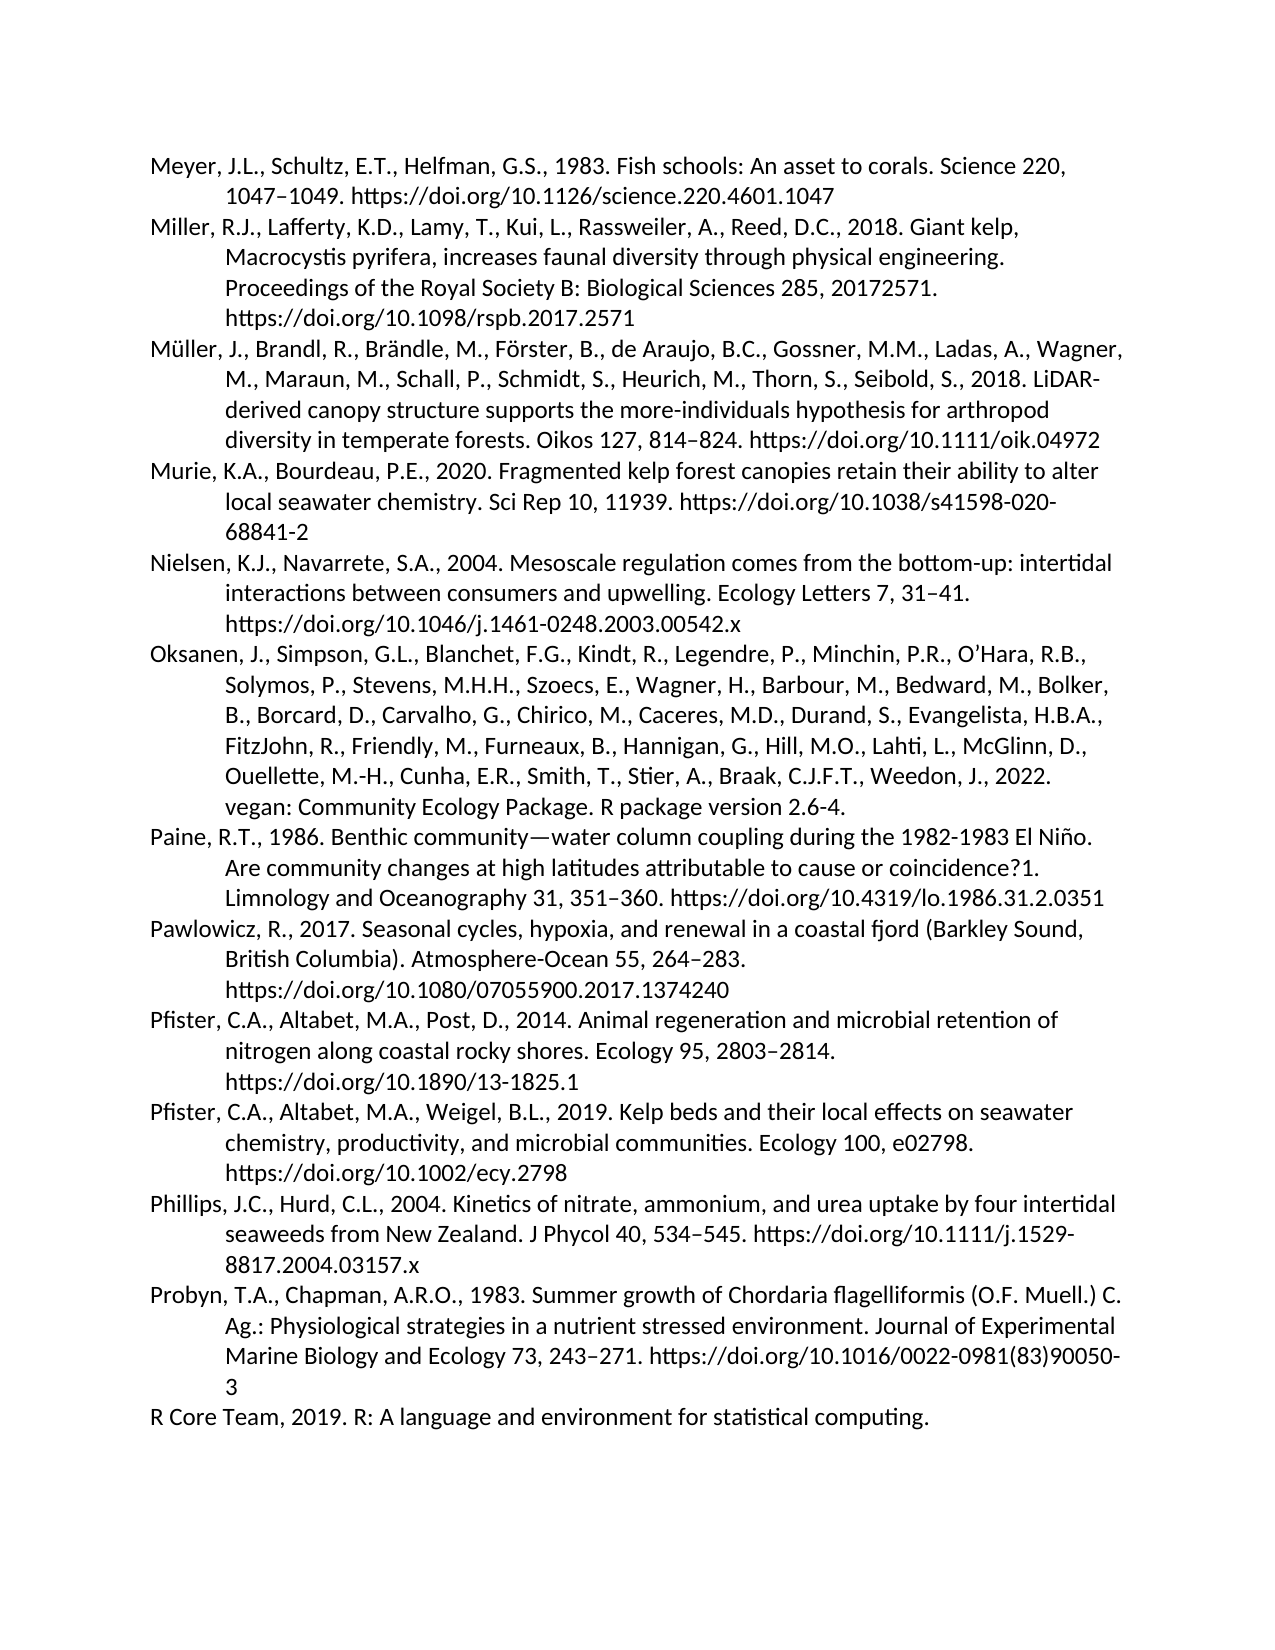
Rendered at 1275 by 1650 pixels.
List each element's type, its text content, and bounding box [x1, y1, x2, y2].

text Müller, J., Brandl, R., Brändle, M., Förster, B., de Araujo, B.C., Gossner, M.M., Ladas, A., Wagner, M., Maraun, M., Schall, P., Schmidt, S., Heurich, M., Thorn, S., Seibold, S., 2018. LiDAR-derived canopy structure supports the more-individuals hypothesis for arthropod diversity in temperate forests. Oikos 127, 814–824. https://doi.org/10.1111/oik.04972 [150, 333, 1125, 455]
text Phillips, J.C., Hurd, C.L., 2004. Kinetics of nitrate, ammonium, and urea uptake by four intertidal seaweeds from New Zealand. J Phycol 40, 534–545. https://doi.org/10.1111/j.1529-8817.2004.03157.x [150, 1188, 1125, 1279]
text Probyn, T.A., Chapman, A.R.O., 1983. Summer growth of Chordaria flagelliformis (O.F. Muell.) C. Ag.: Physiological strategies in a nutrient stressed environment. Journal of Experimental Marine Biology and Ecology 73, 243–271. https://doi.org/10.1016/0022-0981(83)90050-3 [150, 1279, 1125, 1401]
text Miller, R.J., Lafferty, K.D., Lamy, T., Kui, L., Rassweiler, A., Reed, D.C., 2018. Giant kelp, Macrocystis pyrifera, increases faunal diversity through physical engineering. Proceedings of the Royal Society B: Biological Sciences 285, 20172571. https://doi.org/10.1098/rspb.2017.2571 [150, 211, 1125, 333]
text Murie, K.A., Bourdeau, P.E., 2020. Fragmented kelp forest canopies retain their ability to alter local seawater chemistry. Sci Rep 10, 11939. https://doi.org/10.1038/s41598-020-68841-2 [150, 455, 1125, 547]
text R Core Team, 2019. R: A language and environment for statistical computing. [150, 1401, 1125, 1432]
text Nielsen, K.J., Navarrete, S.A., 2004. Mesoscale regulation comes from the bottom-up: intertidal interactions between consumers and upwelling. Ecology Letters 7, 31–41. https://doi.org/10.1046/j.1461-0248.2003.00542.x [150, 547, 1125, 638]
text Oksanen, J., Simpson, G.L., Blanchet, F.G., Kindt, R., Legendre, P., Minchin, P.R., O’Hara, R.B., Solymos, P., Stevens, M.H.H., Szoecs, E., Wagner, H., Barbour, M., Bedward, M., Bolker, B., Borcard, D., Carvalho, G., Chirico, M., Caceres, M.D., Durand, S., Evangelista, H.B.A., FitzJohn, R., Friendly, M., Furneaux, B., Hannigan, G., Hill, M.O., Lahti, L., McGlinn, D., Ouellette, M.-H., Cunha, E.R., Smith, T., Stier, A., Braak, C.J.F.T., Weedon, J., 2022. vegan: Community Ecology Package. R package version 2.6-4. [150, 638, 1125, 821]
text Pfister, C.A., Altabet, M.A., Weigel, B.L., 2019. Kelp beds and their local effects on seawater chemistry, productivity, and microbial communities. Ecology 100, e02798. https://doi.org/10.1002/ecy.2798 [150, 1096, 1125, 1188]
text Pawlowicz, R., 2017. Seasonal cycles, hypoxia, and renewal in a coastal fjord (Barkley Sound, British Columbia). Atmosphere-Ocean 55, 264–283. https://doi.org/10.1080/07055900.2017.1374240 [150, 913, 1125, 1004]
text Paine, R.T., 1986. Benthic community—water column coupling during the 1982-1983 El Niño. Are community changes at high latitudes attributable to cause or coincidence?1. Limnology and Oceanography 31, 351–360. https://doi.org/10.4319/lo.1986.31.2.0351 [150, 821, 1125, 913]
text Pfister, C.A., Altabet, M.A., Post, D., 2014. Animal regeneration and microbial retention of nitrogen along coastal rocky shores. Ecology 95, 2803–2814. https://doi.org/10.1890/13-1825.1 [150, 1004, 1125, 1096]
